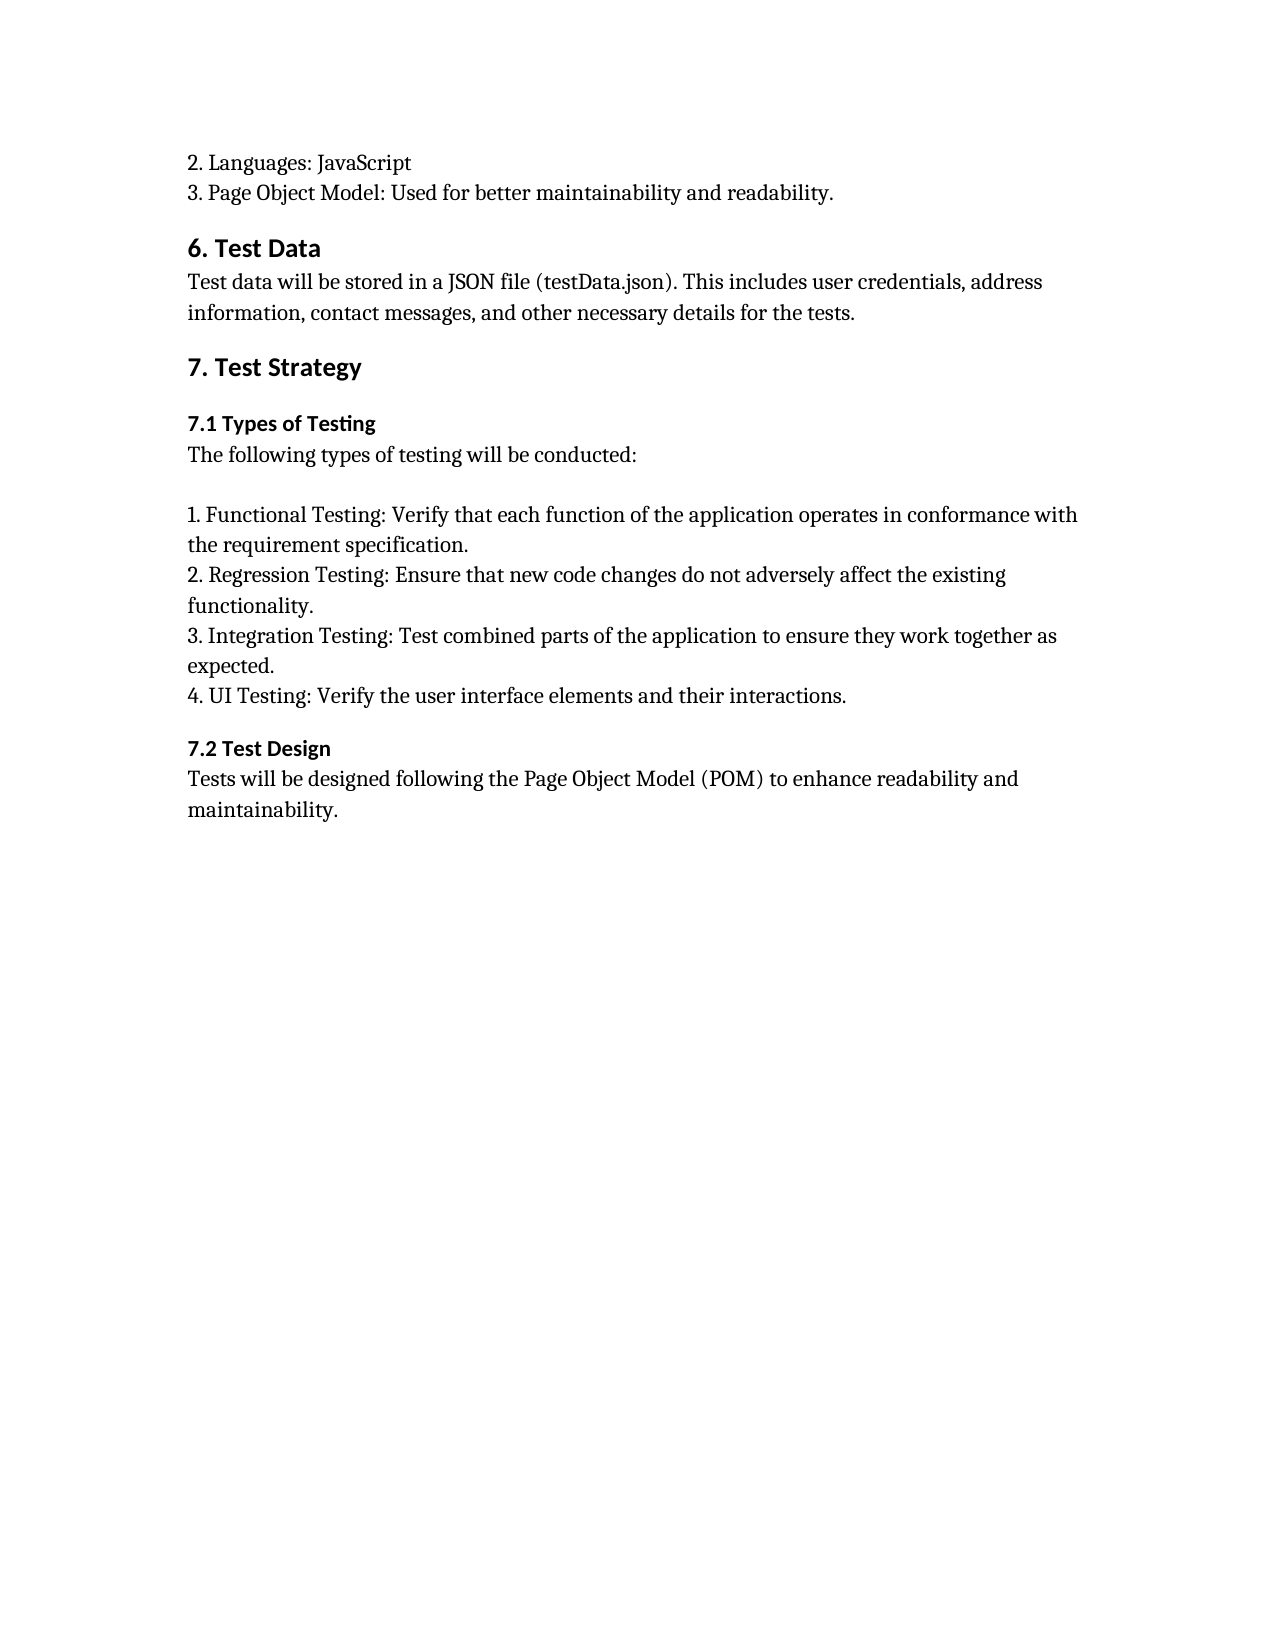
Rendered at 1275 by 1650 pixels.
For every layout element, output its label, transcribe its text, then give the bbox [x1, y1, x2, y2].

subtitle 7.2 Test Design [187, 734, 1087, 762]
text Test data will be stored in a JSON file (testData.json). This includes user credentials, address information, contact messages, and other necessary details for the tests. [187, 269, 1087, 326]
text Tests will be designed following the Page Object Model (POM) to enhance readability and maintainability. [187, 766, 1087, 823]
subtitle 7.1 Types of Testing [187, 409, 1087, 437]
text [187, 150, 1087, 207]
text The following types of testing will be conducted: 1. Functional Testing: Verify that each function of the application operates in conformance with the requirement specification. 2. Regression Testing: Ensure that new code changes do not adversely affect the existing functionality. 3. Integration Testing: Test combined parts of the application to ensure they work together as expected. 4. UI Testing: Verify the user interface elements and their interactions. [187, 441, 1087, 709]
subtitle 6. Test Data [187, 231, 1087, 264]
subtitle 7. Test Strategy [187, 350, 1087, 383]
